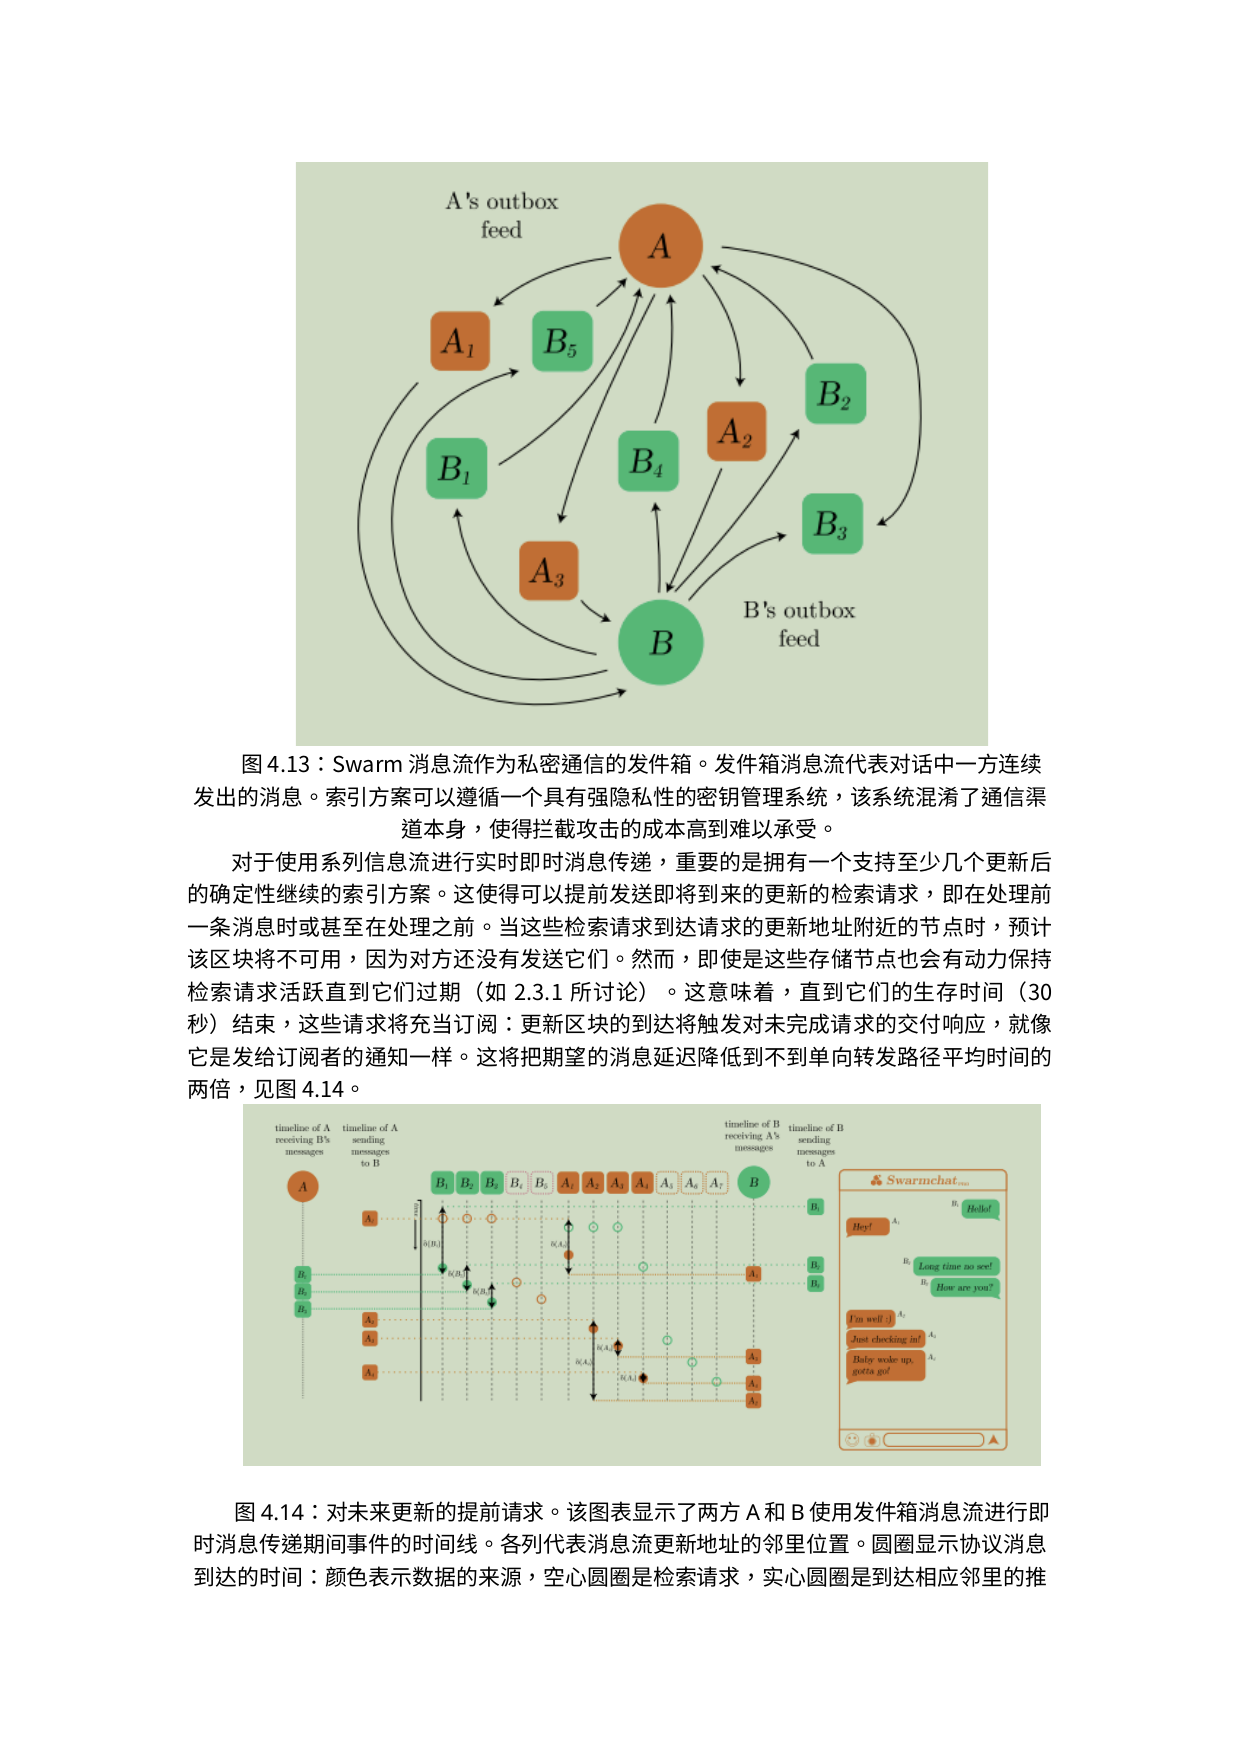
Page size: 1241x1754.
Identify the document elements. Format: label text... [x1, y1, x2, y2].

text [187, 1494, 1053, 1592]
text 对于使用系列信息流进行实时即时消息传递，重要的是拥有一个支持至少几个更新后的确定性继续的索引方案。这使得可以提前发送即将到来的更新的检索请求，即在处理前一条消息时或甚至在处理之前。当这些检索请求到达请求的更新地址附近的节点时，预计该区块将不可用，因为对方还没有发送它们。然而，即使是这些存储节点也会有动力保持检索请求活跃直到它们过期（如 2.3.1 所讨论）。这意味着，直到它们的生存时间（30秒）结束，这些请求将充当订阅：更新区块的到达将触发对未完成请求的交付响应，就像它是发给订阅者的通知一样。这将把期望的消息延迟降低到不到单向转发路径平均时间的两倍，见图 4.14。 [187, 844, 1053, 1104]
text 图4.13：Swarm消息流作为私密通信的发件箱。发件箱消息流代表对话中一方连续发出的消息。索引方案可以遵循一个具有强隐私性的密钥管理系统，该系统混淆了通信渠道本身，使得拦截攻击的成本高到难以承受。 [187, 747, 1053, 844]
picture [295, 162, 989, 746]
picture [243, 1104, 1041, 1466]
